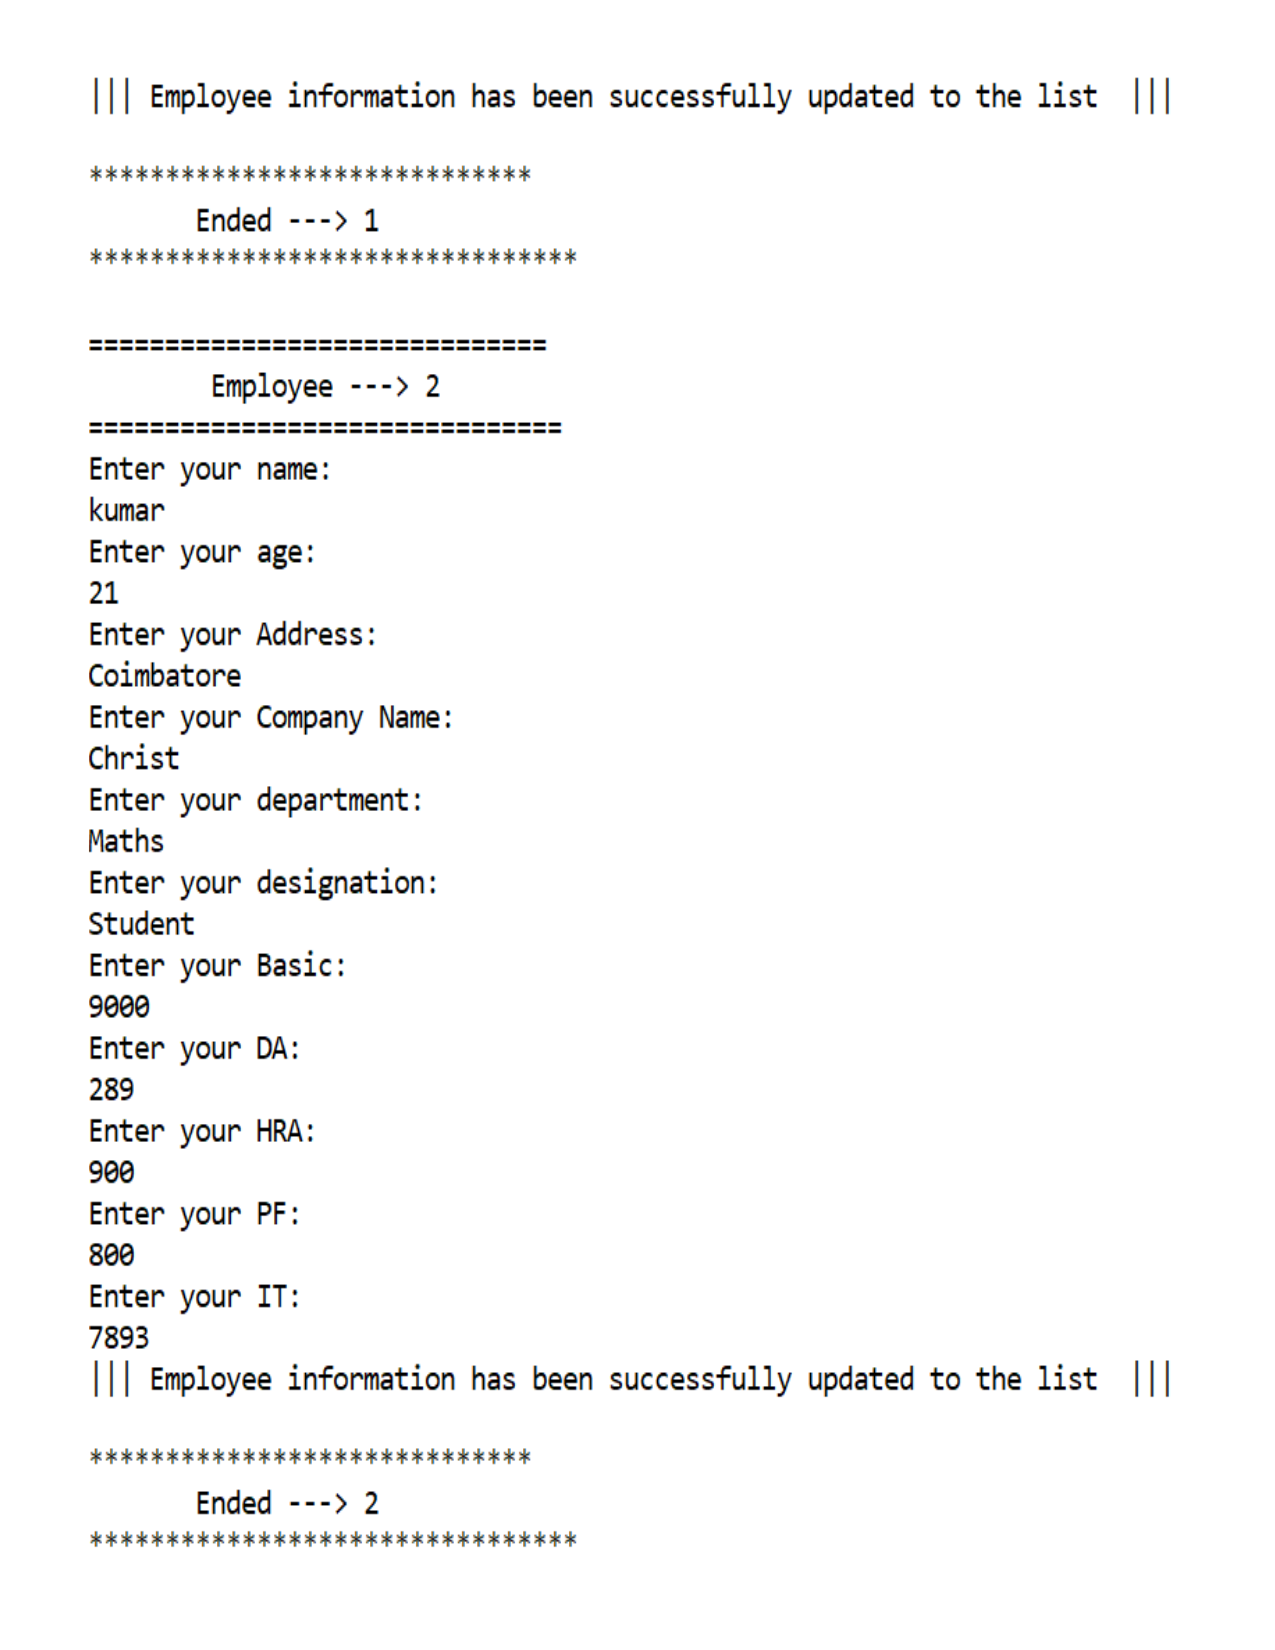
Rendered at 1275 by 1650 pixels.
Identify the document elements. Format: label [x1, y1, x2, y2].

picture [88, 76, 1207, 1563]
